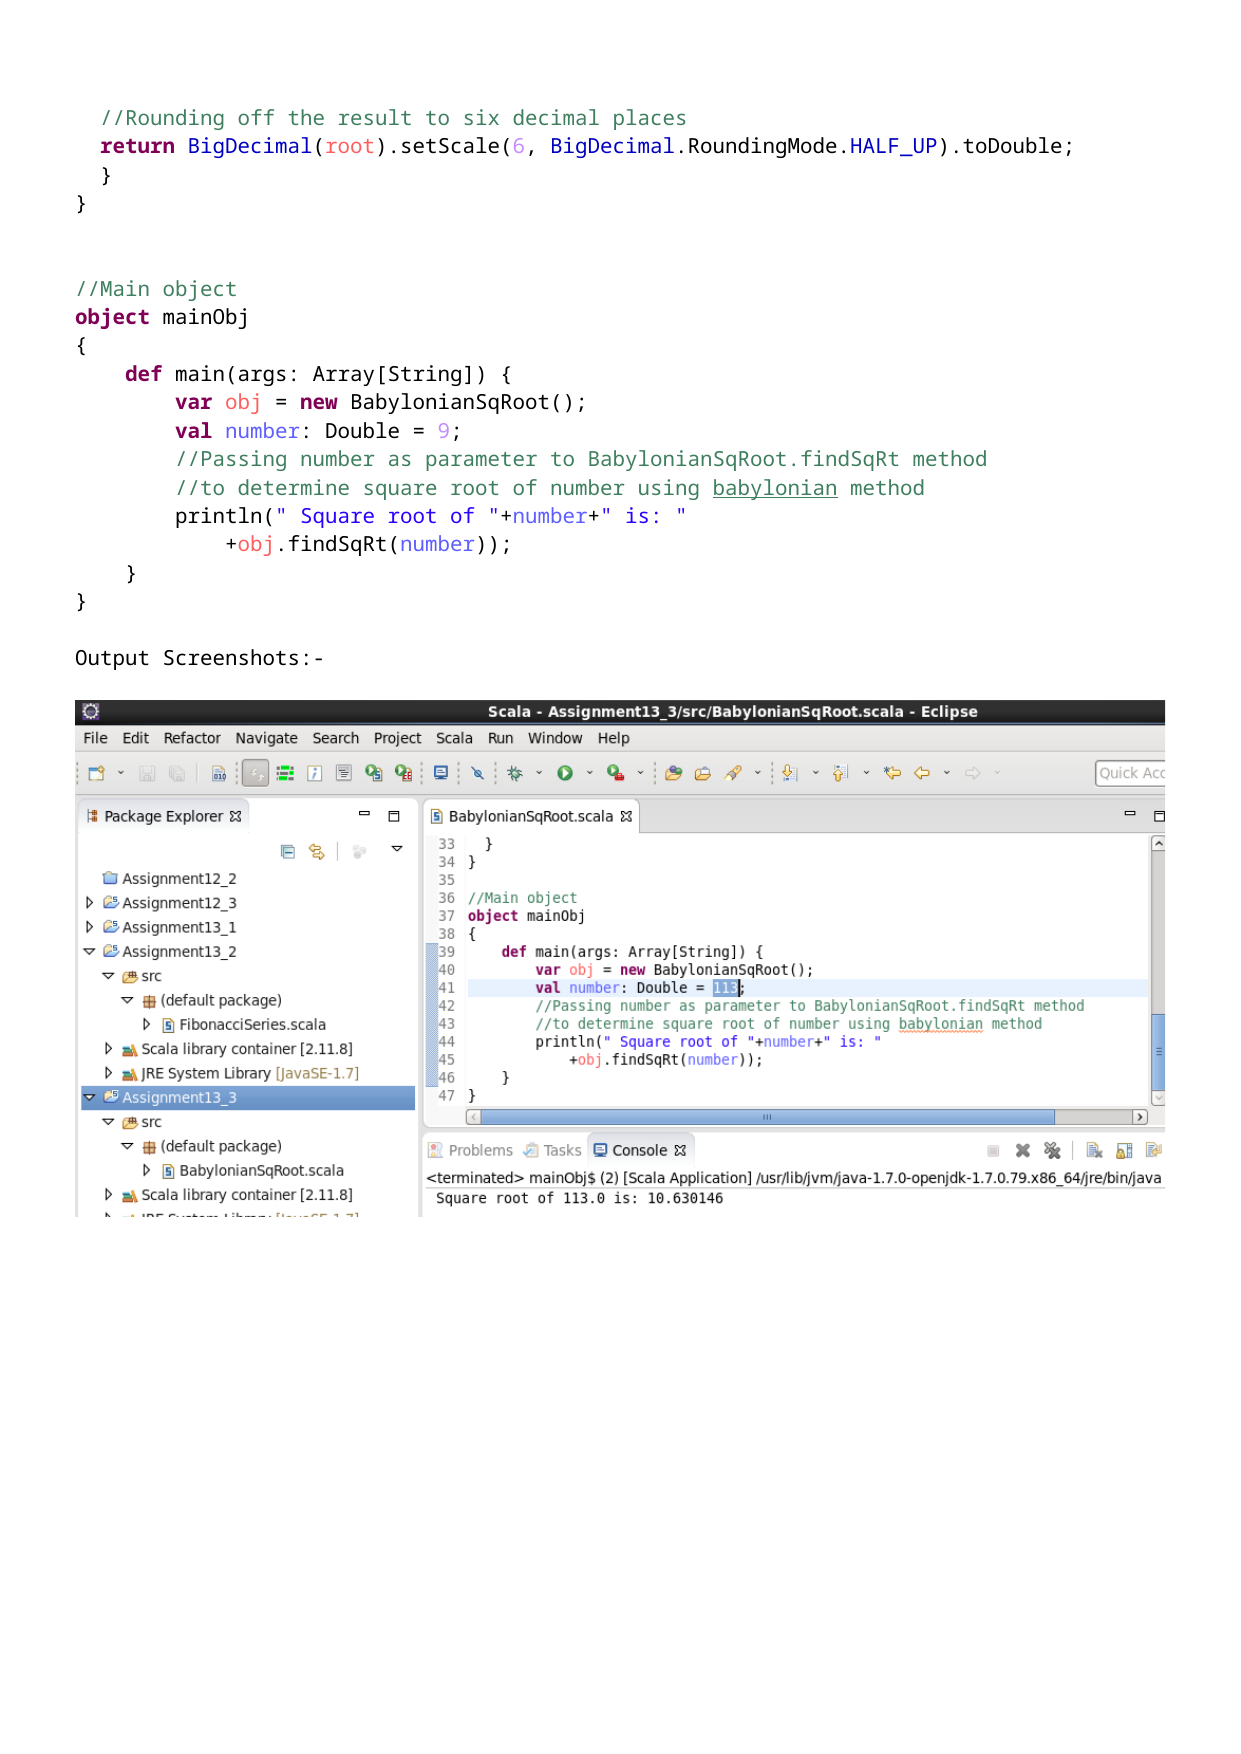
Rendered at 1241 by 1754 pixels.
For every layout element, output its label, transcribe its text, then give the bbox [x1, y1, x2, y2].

text +obj.findSqRt(number)); [75, 529, 1165, 558]
text { [75, 331, 1165, 359]
text } [75, 558, 1165, 586]
text //Rounding off the result to six decimal places [75, 103, 1165, 131]
text } [75, 586, 1165, 615]
text //Main object [75, 274, 1165, 302]
text //to determine square root of number using babylonian method [75, 473, 1165, 501]
text } [75, 160, 1165, 188]
text val number: Double = 9; [75, 416, 1165, 444]
text return BigDecimal(root).setScale(6, BigDecimal.RoundingMode.HALF_UP).toDouble; [75, 131, 1165, 160]
text var obj = new BabylonianSqRoot(); [75, 387, 1165, 416]
text object mainObj [75, 302, 1165, 331]
text Output Screenshots:- [75, 643, 1165, 672]
text def main(args: Array[String]) { [75, 359, 1165, 387]
text } [75, 188, 1165, 217]
text //Passing number as parameter to BabylonianSqRoot.findSqRt method [75, 444, 1165, 473]
text println(" Square root of "+number+" is: " [75, 501, 1165, 529]
